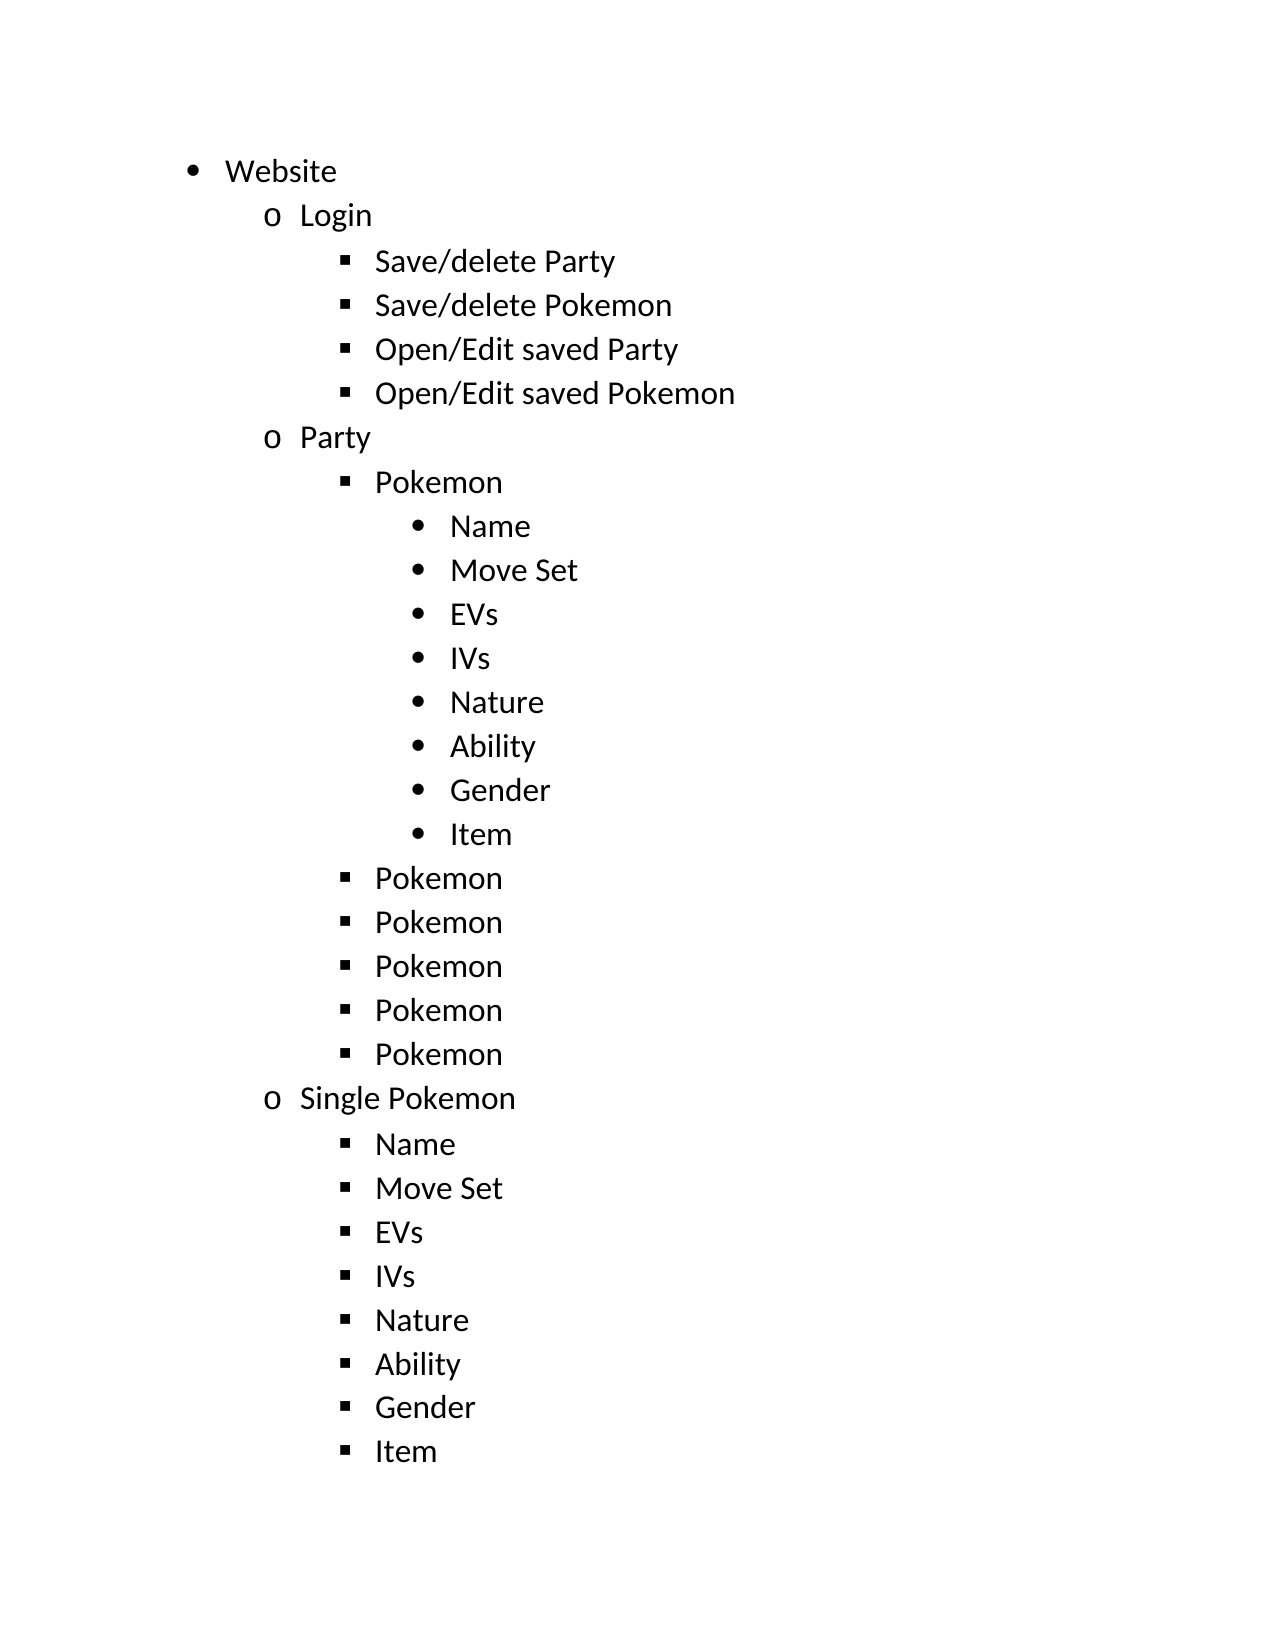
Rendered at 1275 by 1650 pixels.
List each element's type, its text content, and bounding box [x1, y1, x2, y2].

list Move Set [412, 549, 1125, 590]
list Name [412, 505, 1125, 546]
list Gender [337, 1386, 1125, 1427]
list Gender [412, 769, 1125, 810]
list IVs [337, 1254, 1125, 1295]
list EVs [412, 593, 1125, 634]
list Item [337, 1430, 1125, 1471]
list Open/Edit saved Pokemon [337, 372, 1125, 412]
list Pokemon [337, 945, 1125, 986]
list Pokemon [337, 1033, 1125, 1074]
list Ability [337, 1342, 1125, 1383]
list Ability [412, 725, 1125, 766]
list Save/delete Pokemon [337, 284, 1125, 324]
list IVs [412, 637, 1125, 678]
list Party [262, 416, 1125, 458]
list Nature [337, 1298, 1125, 1339]
list Single Pokemon [262, 1077, 1125, 1119]
list EVs [337, 1211, 1125, 1251]
list Item [412, 813, 1125, 854]
list Open/Edit saved Party [337, 328, 1125, 368]
list Pokemon [337, 901, 1125, 942]
list Login [262, 194, 1125, 236]
list Website [187, 150, 1125, 191]
list Move Set [337, 1167, 1125, 1207]
list Save/delete Party [337, 240, 1125, 281]
list Name [337, 1123, 1125, 1163]
list Pokemon [337, 989, 1125, 1030]
list Nature [412, 681, 1125, 722]
list Pokemon [337, 461, 1125, 502]
list Pokemon [337, 857, 1125, 898]
